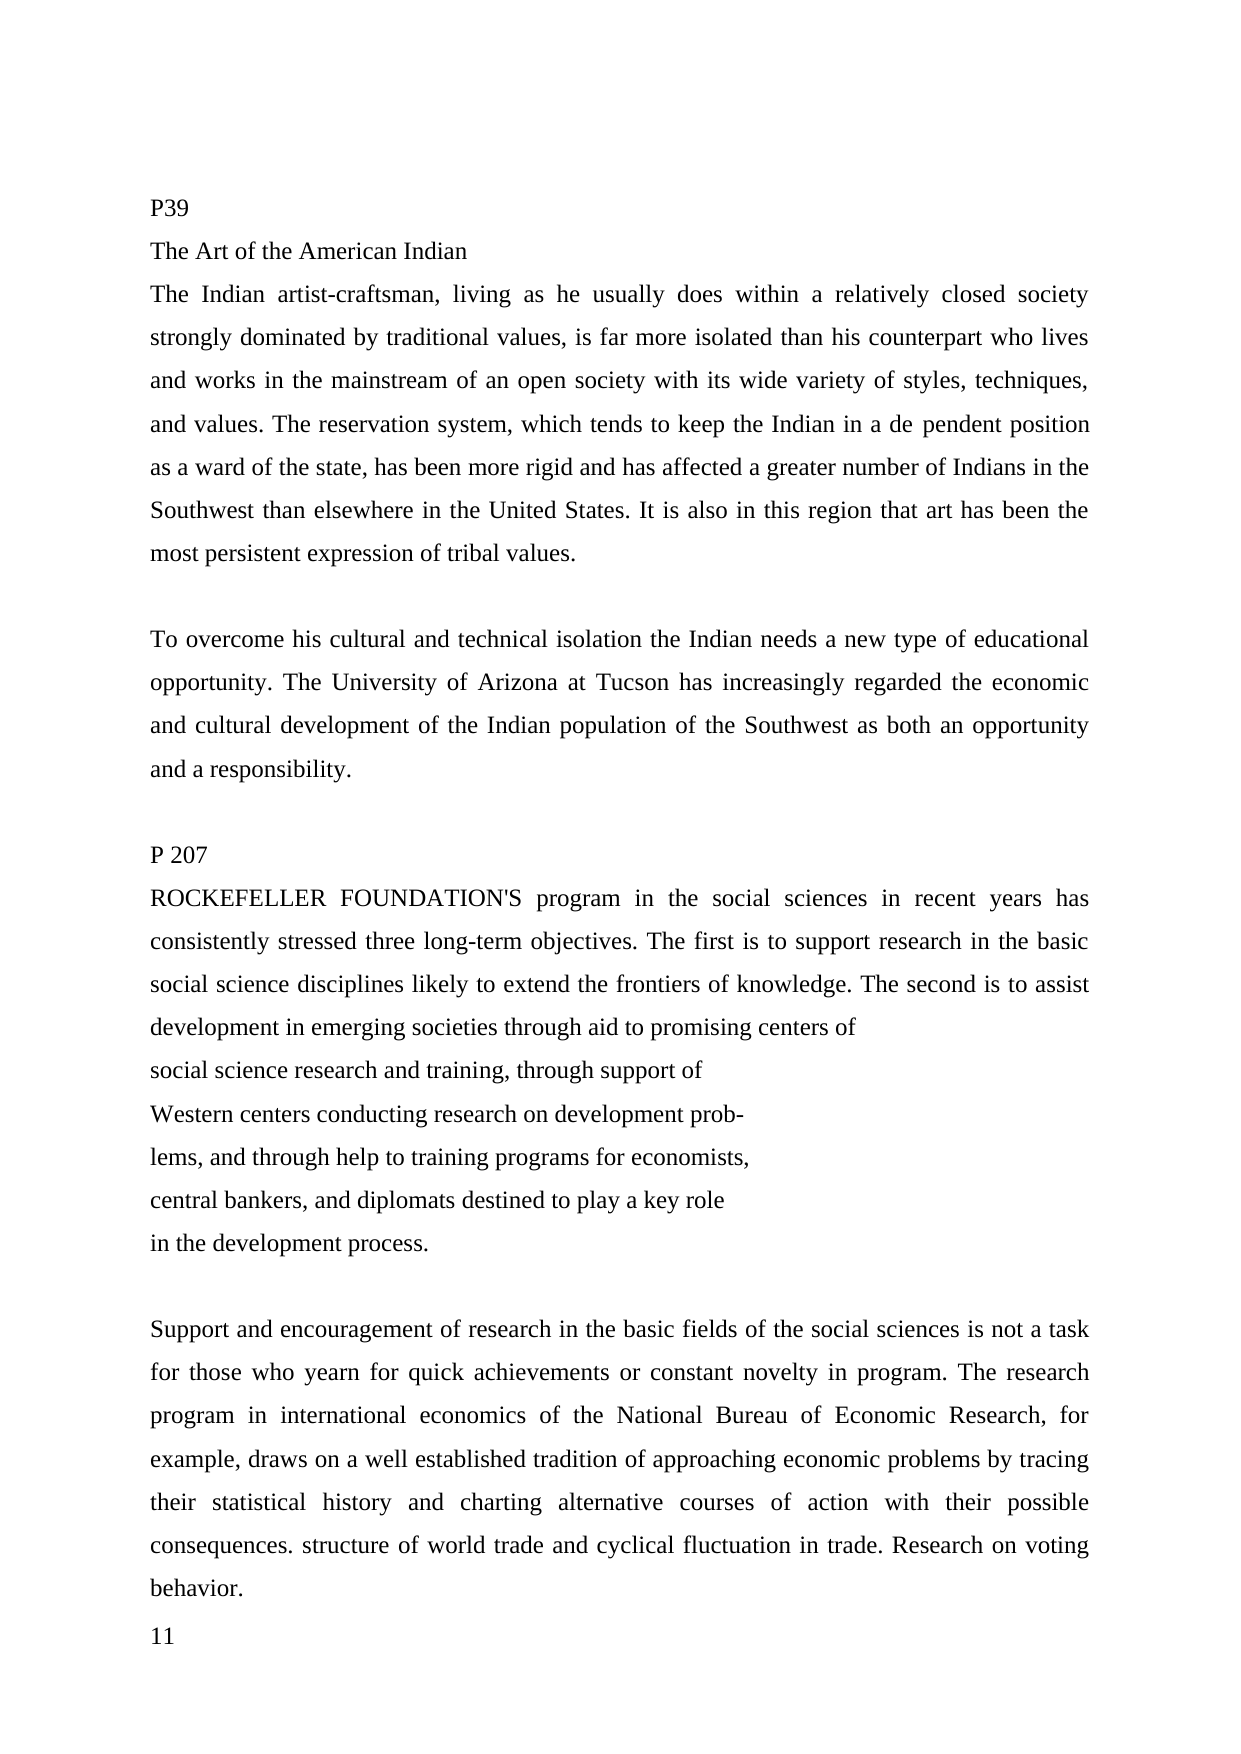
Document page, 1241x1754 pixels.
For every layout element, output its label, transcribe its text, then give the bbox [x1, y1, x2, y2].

text P39 [150, 193, 1090, 222]
text The Indian artist-craftsman, living as he usually does within a relatively closed society strongly dominated by traditional values, is far more isolated than his counterpart who lives and works in the mainstream of an open society with its wide variety of styles, techniques, and values. The reservation system, which tends to keep the Indian in a de pendent position as a ward of the state, has been more rigid and has affected a greater number of Indians in the Southwest than elsewhere in the United States. It is also in this region that art has been the most persistent expression of tribal values. [150, 279, 1090, 567]
text To overcome his cultural and technical isolation the Indian needs a new type of educational opportunity. The University of Arizona at Tucson has increasingly regarded the economic and cultural development of the Indian population of the Southwest as both an opportunity and a responsibility. [150, 624, 1090, 782]
text ROCKEFELLER FOUNDATION'S program in the social sciences in recent years has consistently stressed three long-term objectives. The first is to support research in the basic social science disciplines likely to extend the frontiers of knowledge. The second is to assist development in emerging societies through aid to promising centers of [150, 883, 1090, 1041]
text The Art of the American Indian [150, 236, 1090, 265]
text P 207 [150, 840, 1090, 869]
text social science research and training, through support of [150, 1056, 1090, 1084]
text central bankers, and diplomats destined to play a key role [150, 1185, 1090, 1214]
text lems, and through help to training programs for economists, [150, 1142, 1090, 1171]
text Support and encouragement of research in the basic fields of the social sciences is not a task for those who yearn for quick achievements or constant novelty in program. The research program in international economics of the National Bureau of Economic Research, for example, draws on a well established tradition of approaching economic problems by tracing their statistical history and charting alternative courses of action with their possible consequences. structure of world trade and cyclical fluctuation in trade. Research on voting behavior. [150, 1314, 1090, 1602]
text in the development process. [150, 1228, 1090, 1257]
text Western centers conducting research on development prob- [150, 1099, 1090, 1127]
